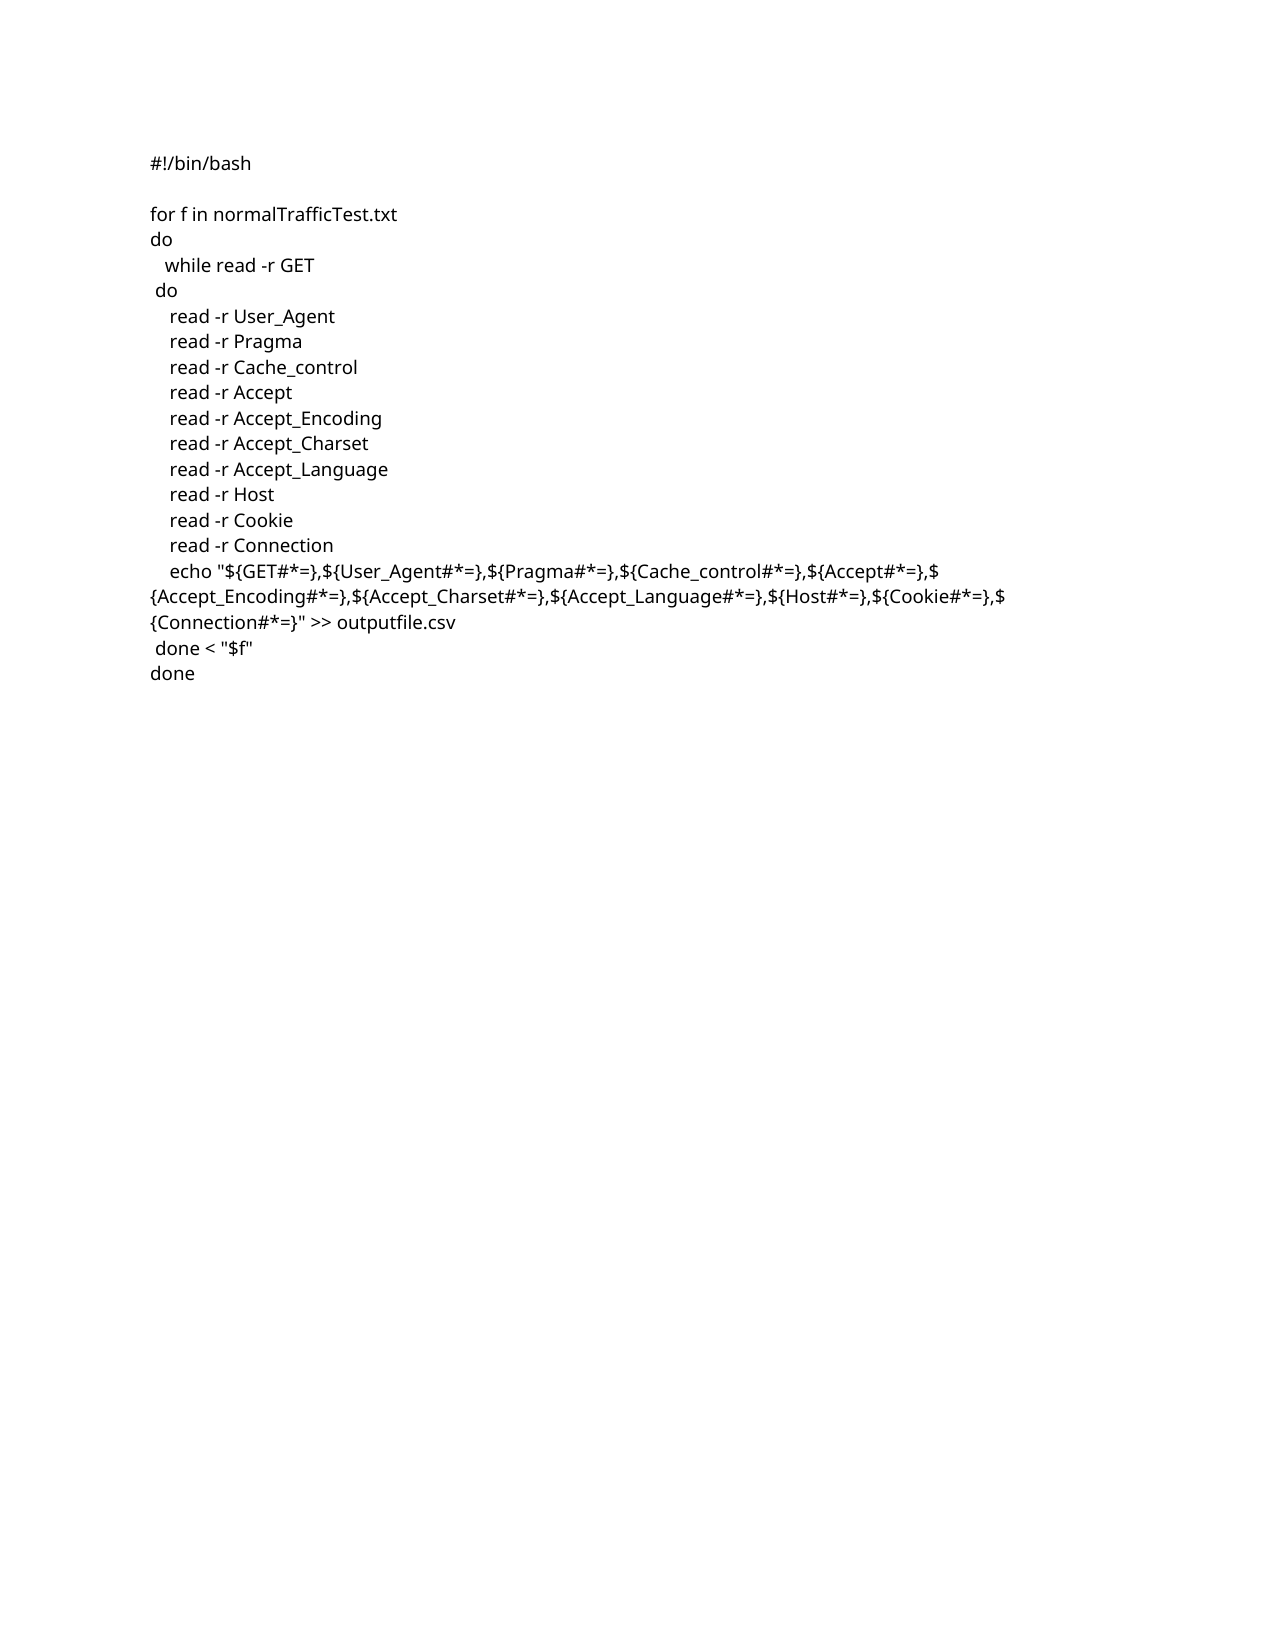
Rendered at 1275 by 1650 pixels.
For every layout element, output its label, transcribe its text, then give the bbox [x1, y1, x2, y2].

text read -r Accept_Language [150, 456, 1125, 482]
text read -r Pragma [150, 329, 1125, 354]
text do [150, 227, 1125, 252]
text do [150, 278, 1125, 303]
text read -r Accept [150, 380, 1125, 405]
text read -r User_Agent [150, 303, 1125, 329]
text read -r Accept_Encoding [150, 405, 1125, 431]
text for f in normalTrafficTest.txt [150, 201, 1125, 227]
text read -r Cookie [150, 507, 1125, 533]
text read -r Connection [150, 533, 1125, 558]
text echo "${GET#*=},${User_Agent#*=},${Pragma#*=},${Cache_control#*=},${Accept#*=},${Accept_Encoding#*=},${Accept_Charset#*=},${Accept_Language#*=},${Host#*=},${Cookie#*=},${Connection#*=}" >> outputfile.csv [150, 558, 1125, 635]
text read -r Host [150, 482, 1125, 507]
text read -r Accept_Charset [150, 431, 1125, 456]
text #!/bin/bash [150, 150, 1125, 176]
text while read -r GET [150, 252, 1125, 278]
text read -r Cache_control [150, 354, 1125, 380]
text done [150, 660, 1125, 686]
text done < "$f" [150, 635, 1125, 660]
